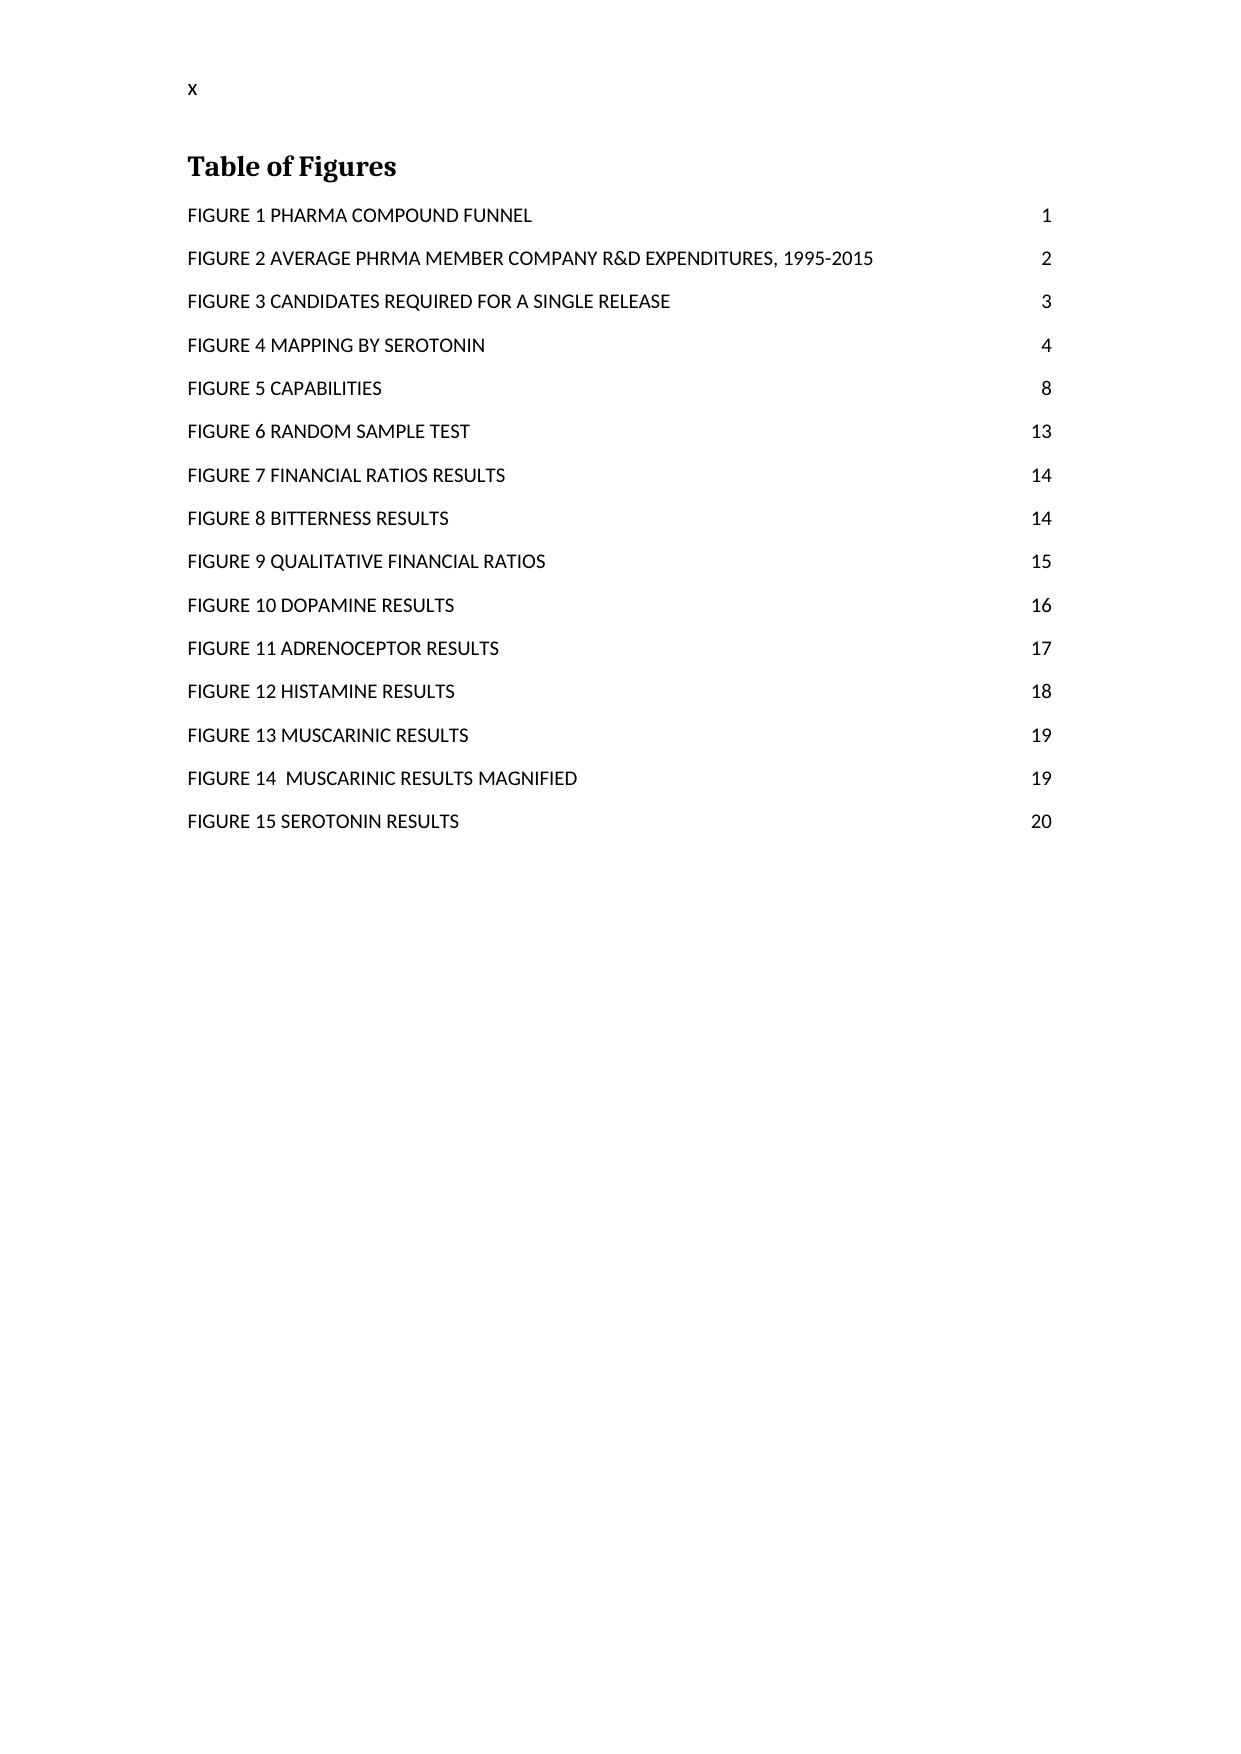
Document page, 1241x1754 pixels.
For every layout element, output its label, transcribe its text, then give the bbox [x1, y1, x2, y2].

text Table of Figures [187, 150, 1053, 183]
text Figure 2 Average PhRMA Member Company R&D Expenditures, 1995-2015 2 [187, 245, 1053, 271]
text Figure 15 Serotonin Results 20 [187, 808, 1053, 834]
text Figure 1 Pharma Compound Funnel 1 [187, 202, 1053, 227]
text Figure 13 Muscarinic Results 19 [187, 722, 1053, 747]
text Figure 9 Qualitative Financial Ratios 15 [187, 548, 1053, 574]
text Figure 5 Capabilities 8 [187, 375, 1053, 401]
text Figure 3 Candidates Required for a Single Release 3 [187, 288, 1053, 314]
text Figure 6 random sample test 13 [187, 418, 1053, 444]
text Figure 8 Bitterness Results 14 [187, 505, 1053, 531]
text Figure 10 Dopamine Results 16 [187, 592, 1053, 617]
text Figure 7 Financial Ratios Results 14 [187, 462, 1053, 487]
text Figure 14 Muscarinic Results Magnified 19 [187, 765, 1053, 791]
text Figure 12 Histamine Results 18 [187, 678, 1053, 704]
text Figure 11 Adrenoceptor Results 17 [187, 635, 1053, 661]
text Figure 4 Mapping by Serotonin 4 [187, 332, 1053, 357]
